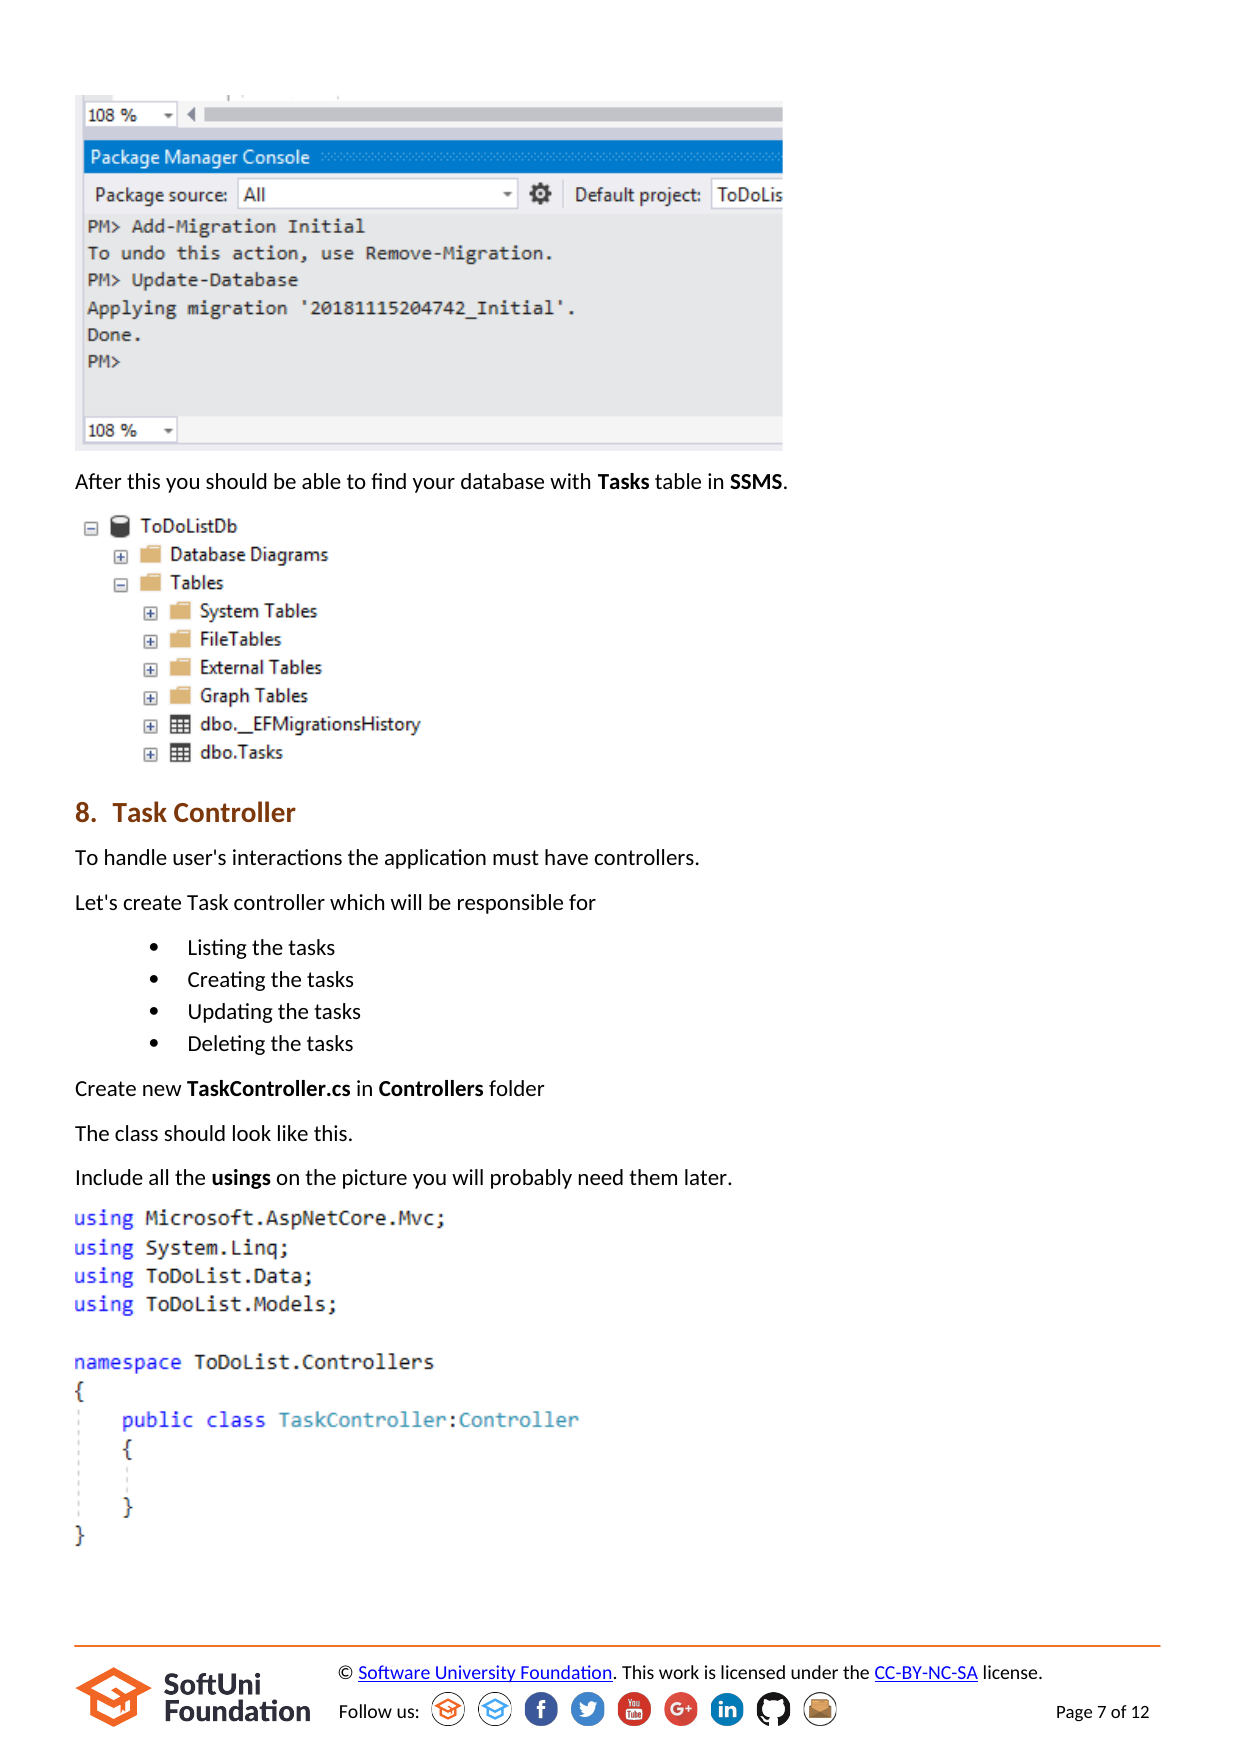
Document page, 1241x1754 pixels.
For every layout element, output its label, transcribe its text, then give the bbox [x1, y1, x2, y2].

text Create new TaskController.cs in Controllers folder [75, 1074, 1165, 1102]
picture [617, 1692, 651, 1726]
picture [571, 1692, 605, 1726]
picture [664, 1692, 698, 1726]
picture [711, 1693, 720, 1701]
text Let's create Task controller which will be responsible for [75, 888, 1165, 916]
text The class should look like this. [75, 1119, 1165, 1147]
picture [75, 1208, 669, 1565]
picture [75, 95, 783, 451]
picture [803, 1692, 837, 1726]
list Updating the tasks [150, 997, 1165, 1025]
picture [756, 1692, 790, 1726]
picture [478, 1692, 512, 1726]
picture [725, 1707, 736, 1717]
list Creating the tasks [150, 965, 1165, 993]
text To handle user's interactions the application must have controllers. [75, 843, 1165, 872]
picture [734, 1693, 744, 1703]
text After this you should be able to find your database with Tasks table in SSMS. [75, 467, 1165, 495]
picture [75, 1667, 310, 1727]
picture [711, 1718, 720, 1726]
subtitle Task Controller [75, 794, 1165, 830]
picture [75, 511, 452, 770]
picture [524, 1692, 558, 1726]
picture [734, 1716, 744, 1726]
list Listing the tasks [150, 933, 1165, 961]
list Deleting the tasks [150, 1029, 1165, 1057]
picture [431, 1692, 465, 1726]
text Include all the usings on the picture you will probably need them later. [75, 1163, 1165, 1192]
